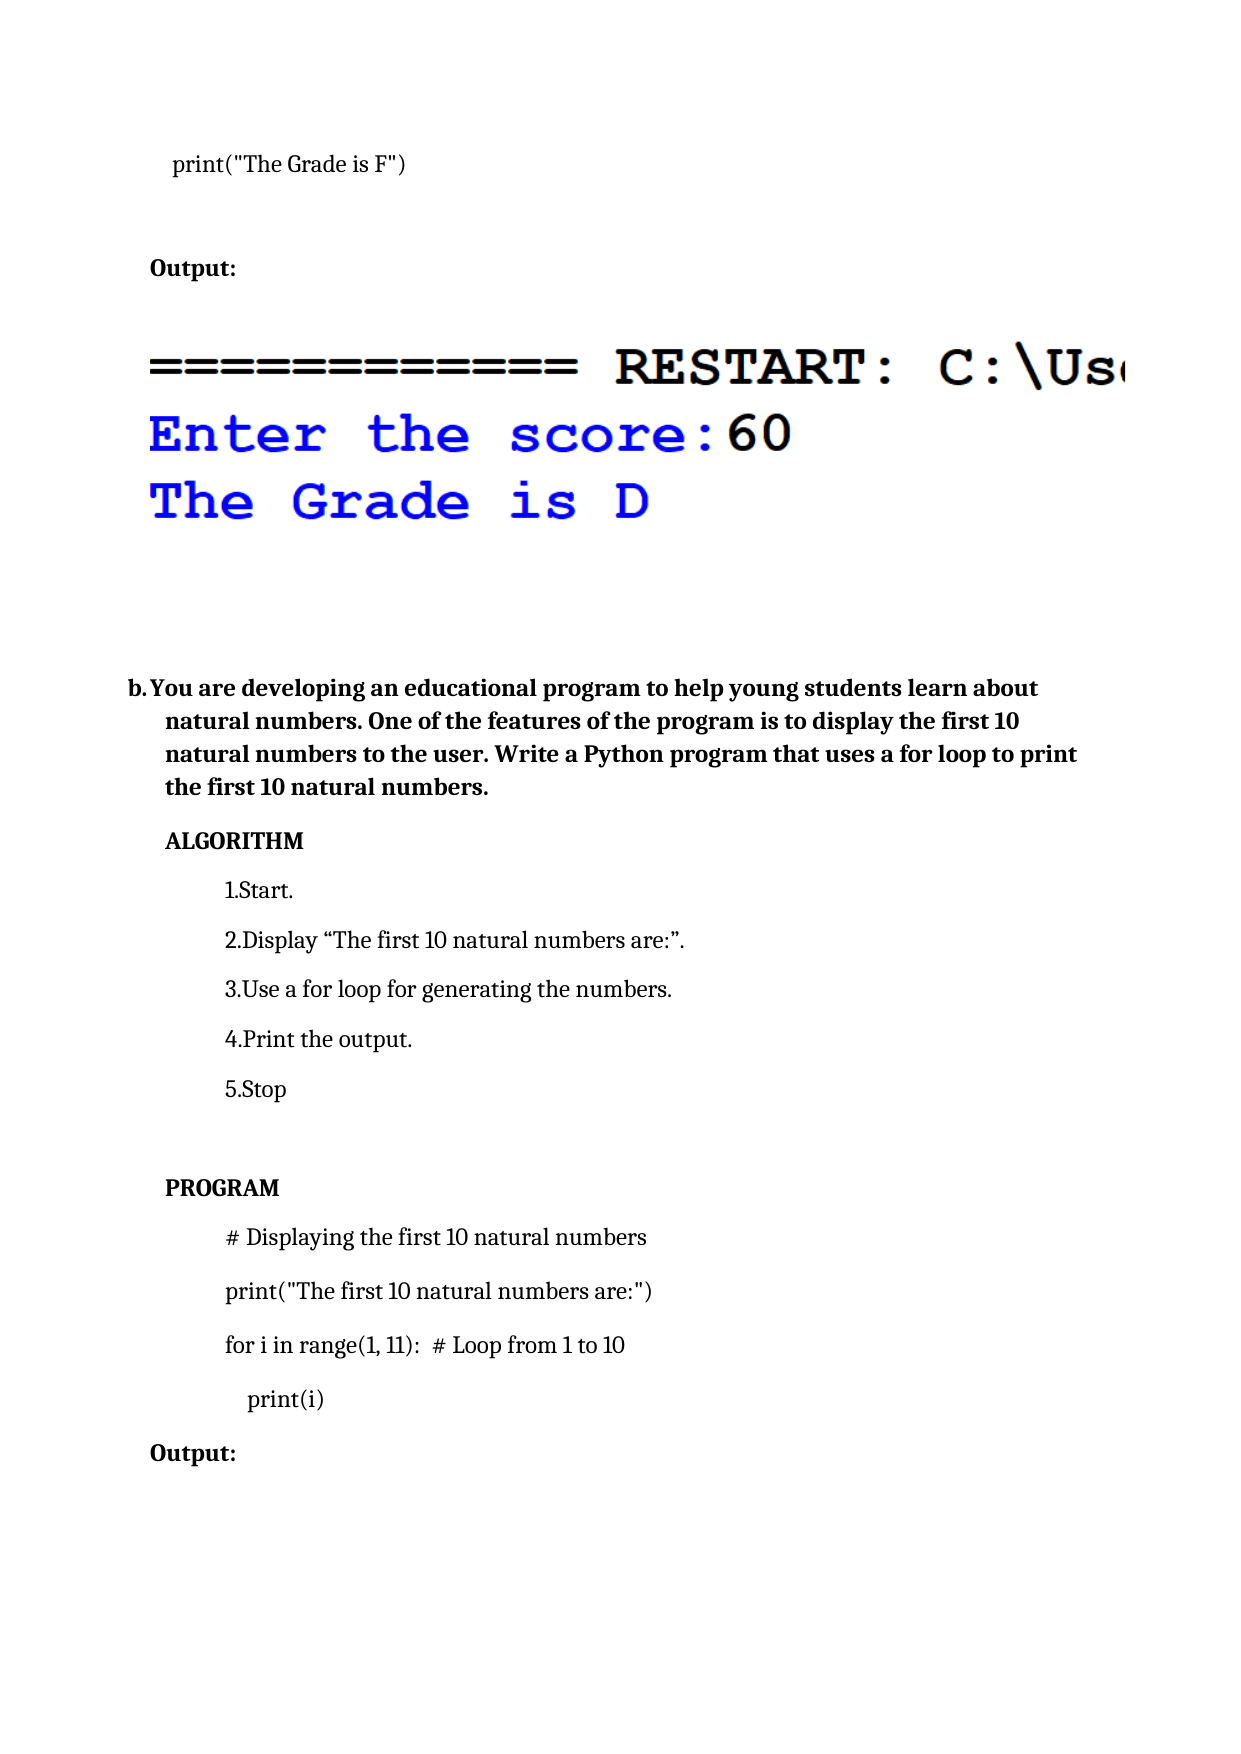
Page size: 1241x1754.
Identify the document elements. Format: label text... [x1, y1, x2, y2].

picture [150, 307, 1125, 595]
text 2.Display “The first 10 natural numbers are:”. [225, 926, 1090, 954]
text ALGORITHM [165, 827, 1090, 855]
text 4.Print the output. [225, 1025, 1090, 1054]
text # Displaying the first 10 natural numbers [225, 1223, 1090, 1252]
text print("The first 10 natural numbers are:") [225, 1277, 1090, 1306]
text print(i) [225, 1385, 1090, 1413]
list You are developing an educational program to help young students learn about natural numbers. One of the features of the program is to display the first 10 natural numbers to the user. Write a Python program that uses a for loop to print the first 10 natural numbers. [127, 674, 1090, 801]
text Output: [150, 253, 1090, 282]
text 5.Stop [225, 1074, 1090, 1103]
text Output: [150, 1439, 1090, 1467]
text 1.Start. [225, 876, 1090, 905]
text PROGRAM [165, 1174, 1090, 1202]
text print("The Grade is F") [150, 150, 1090, 179]
text for i in range(1, 11): # Loop from 1 to 10 [225, 1331, 1090, 1360]
text 3.Use a for loop for generating the numbers. [225, 975, 1090, 1004]
